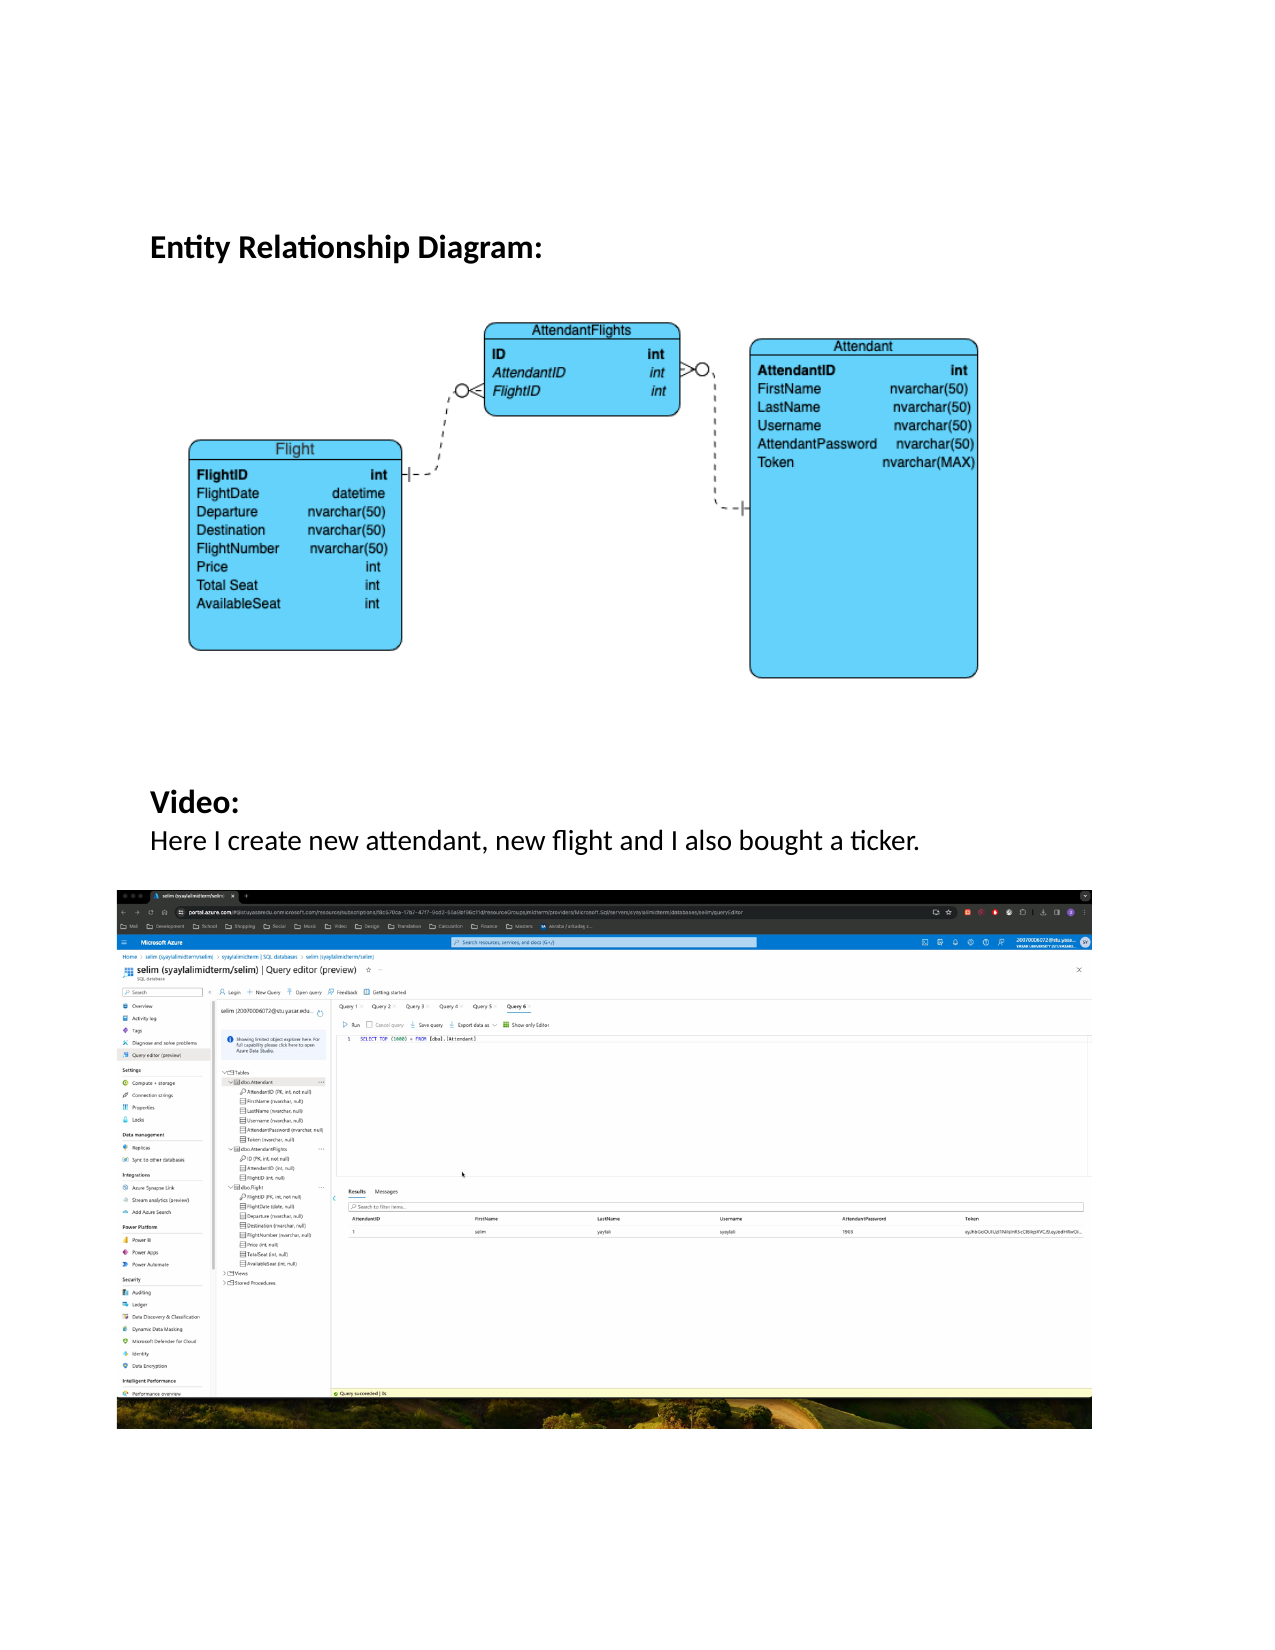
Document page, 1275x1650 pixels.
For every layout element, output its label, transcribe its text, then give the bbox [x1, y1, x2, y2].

text Video: [150, 781, 1125, 822]
picture [116, 890, 1092, 1429]
text Entity Relationship Diagram: [150, 226, 1125, 267]
text Here I create new attendant, new flight and I also bought a ticker. [150, 822, 1125, 857]
picture [0, 280, 1275, 741]
